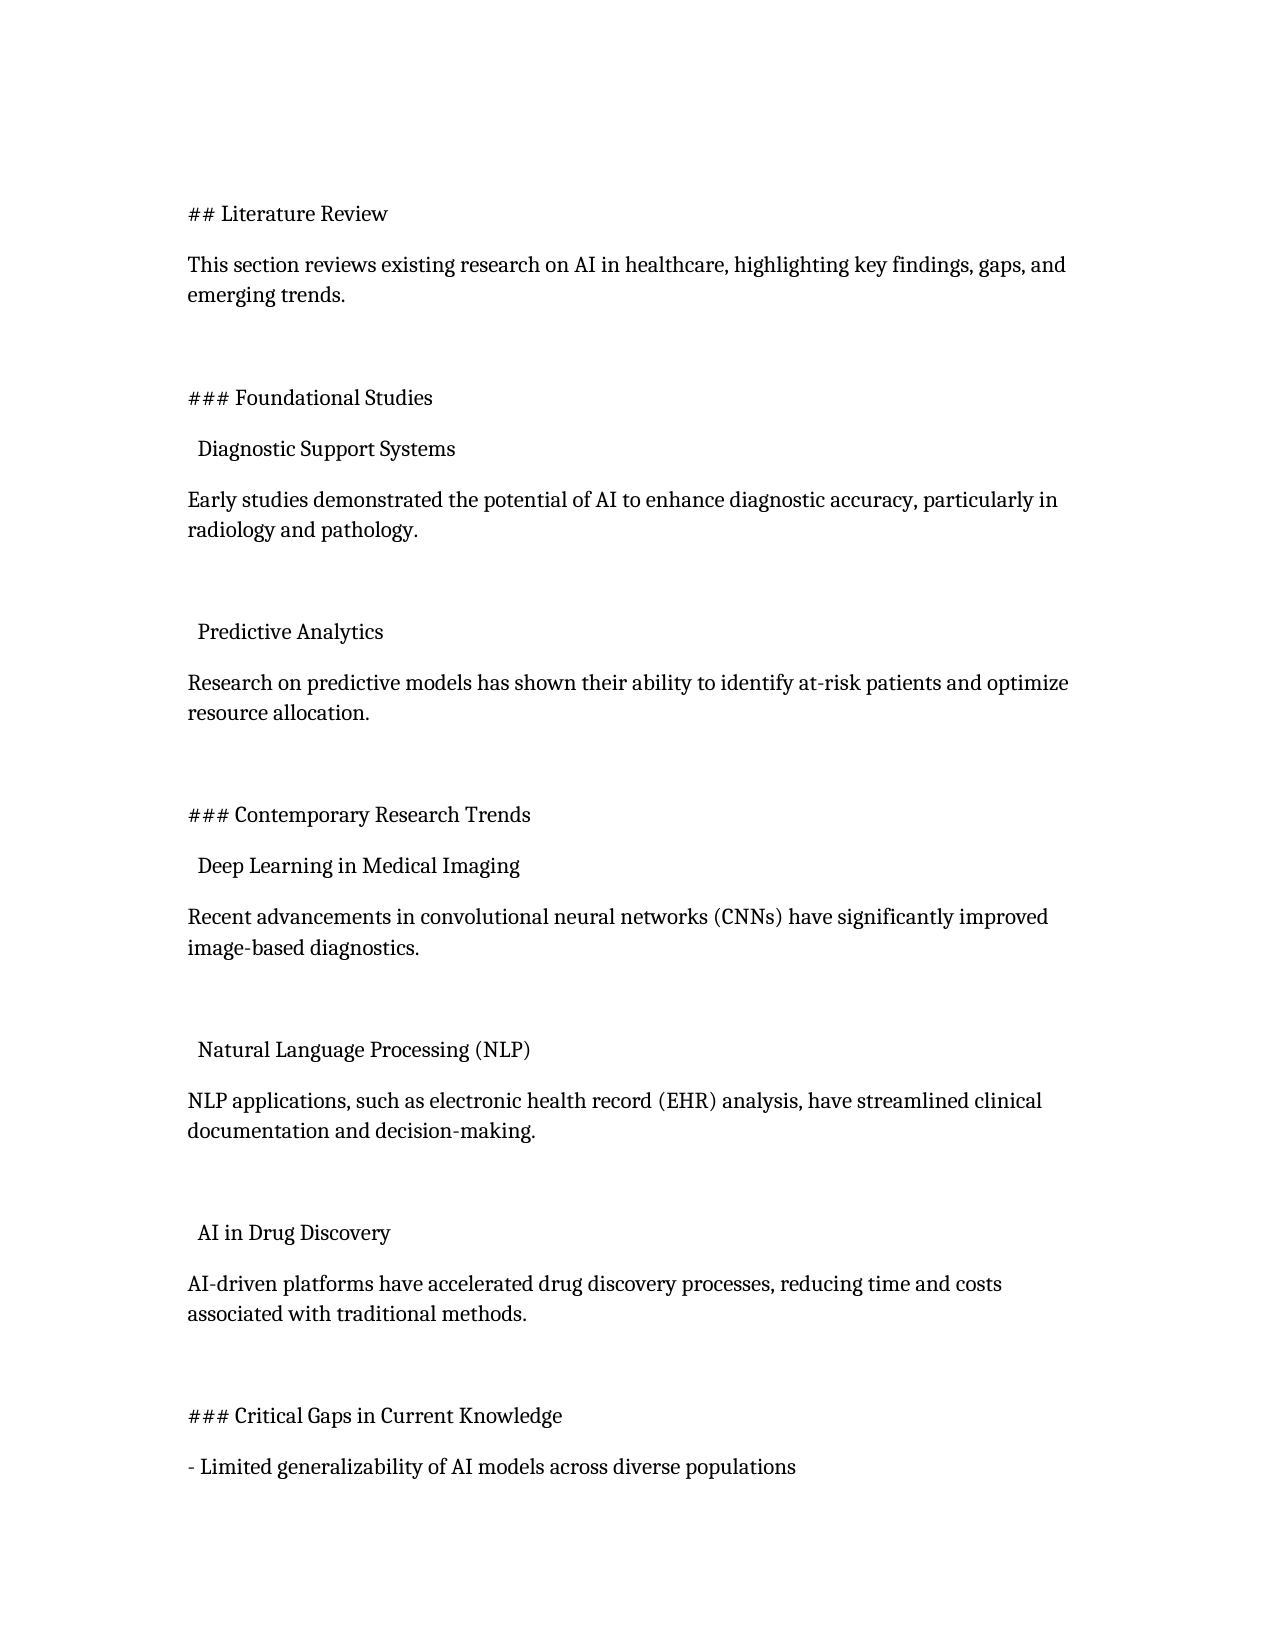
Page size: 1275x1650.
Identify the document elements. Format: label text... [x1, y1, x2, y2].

text This section reviews existing research on AI in healthcare, highlighting key findings, gaps, and emerging trends. [187, 252, 1087, 309]
text Deep Learning in Medical Imaging [187, 853, 1087, 879]
text ### Critical Gaps in Current Knowledge [187, 1403, 1087, 1429]
text NLP applications, such as electronic health record (EHR) analysis, have streamlined clinical documentation and decision-making. [187, 1087, 1087, 1144]
text Natural Language Processing (NLP) [187, 1036, 1087, 1063]
text - Limited generalizability of AI models across diverse populations [187, 1454, 1087, 1481]
text Recent advancements in convolutional neural networks (CNNs) have significantly improved image-based diagnostics. [187, 904, 1087, 961]
text AI-driven platforms have accelerated drug discovery processes, reducing time and costs associated with traditional methods. [187, 1271, 1087, 1327]
text Predictive Analytics [187, 619, 1087, 645]
text Diagnostic Support Systems [187, 435, 1087, 462]
text Research on predictive models has shown their ability to identify at-risk patients and optimize resource allocation. [187, 670, 1087, 726]
text ## Literature Review [187, 201, 1087, 227]
text Early studies demonstrated the potential of AI to enhance diagnostic accuracy, particularly in radiology and pathology. [187, 486, 1087, 543]
text ### Foundational Studies [187, 384, 1087, 411]
text AI in Drug Discovery [187, 1220, 1087, 1246]
text ### Contemporary Research Trends [187, 802, 1087, 828]
